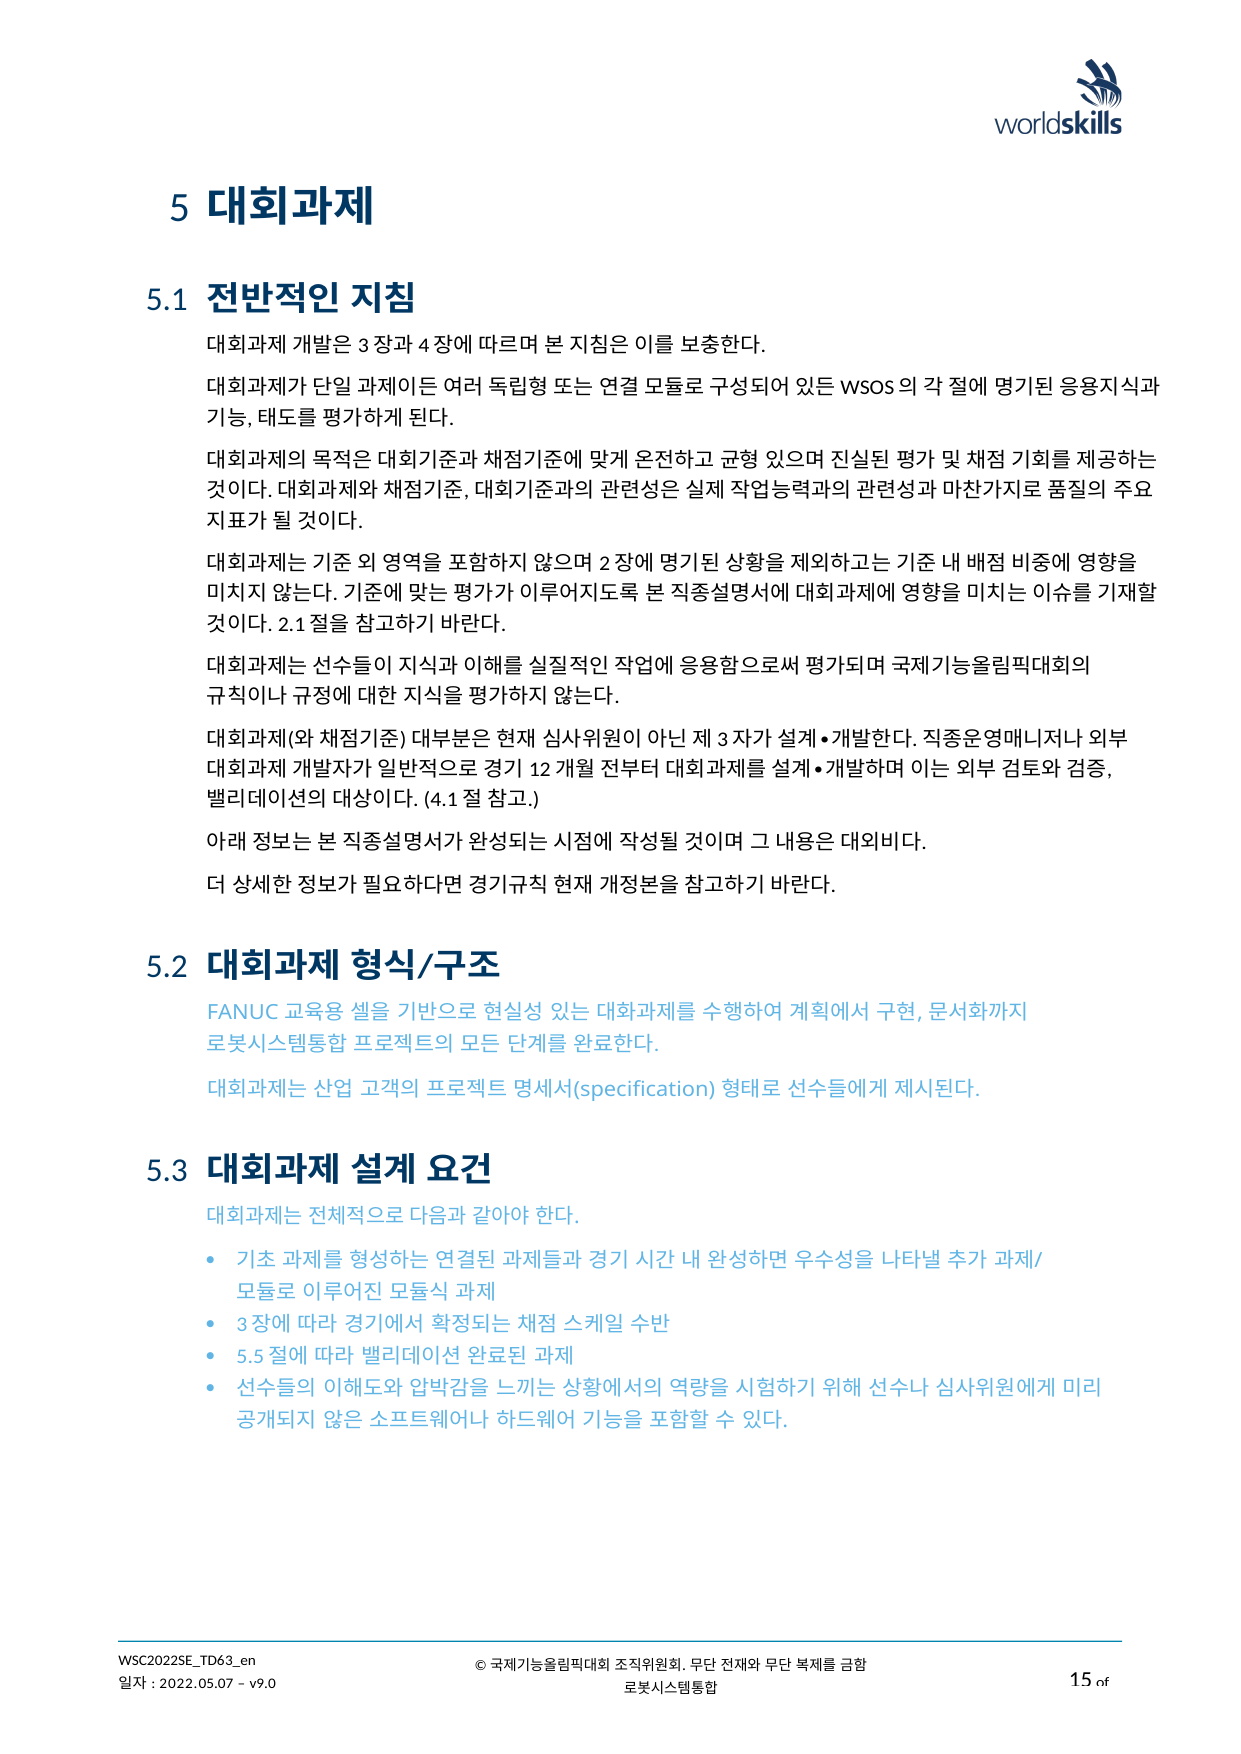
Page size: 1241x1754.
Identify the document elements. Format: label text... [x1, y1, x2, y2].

text 대회과제는 전체적으로 다음과 같아야 한다. [207, 1199, 1163, 1229]
text 더 상세한 정보가 필요하다면 경기규칙 현재 개정본을 참고하기 바란다. [207, 868, 1163, 898]
list 5.5절에 따라 밸리데이션 완료된 과제 [207, 1339, 1163, 1369]
subtitle 전반적인 지침 [146, 275, 1163, 320]
text FANUC 교육용 셀을 기반으로 현실성 있는 대화과제를 수행하여 계획에서 구현, 문서화까지 로봇시스템통합 프로젝트의 모든 단계를 완료한다. [207, 995, 1114, 1057]
subtitle 대회과제 형식/구조 [146, 942, 1163, 987]
list 선수들의 이해도와 압박감을 느끼는 상황에서의 역량을 시험하기 위해 선수나 심사위원에게 미리 공개되지 않은 소프트웨어나 하드웨어 기능을 포함할 수 있다. [207, 1371, 1112, 1433]
text 대회과제가 단일 과제이든 여러 독립형 또는 연결 모듈로 구성되어 있든 WSOS의 각 절에 명기된 응용지식과 기능, 태도를 평가하게 된다. [207, 371, 1163, 431]
text 대회과제 개발은 3장과 4장에 따르며 본 지침은 이를 보충한다. [207, 328, 1163, 358]
list 3장에 따라 경기에서 확정되는 채점 스케일 수반 [207, 1307, 1109, 1337]
text 대회과제는 기준 외 영역을 포함하지 않으며 2장에 명기된 상황을 제외하고는 기준 내 배점 비중에 영향을 미치지 않는다. 기준에 맞는 평가가 이루어지도록 본 직종설명서에 대회과제에 영향을 미치는 이슈를 기재할 것이다. 2.1절을 참고하기 바란다. [207, 546, 1163, 637]
text 대회과제의 목적은 대회기준과 채점기준에 맞게 온전하고 균형 있으며 진실된 평가 및 채점 기회를 제공하는 것이다. 대회과제와 채점기준, 대회기준과의 관련성은 실제 작업능력과의 관련성과 마찬가지로 품질의 주요 지표가 될 것이다. [207, 443, 1163, 534]
text 대회과제는 산업 고객의 프로젝트 명세서(specification) 형태로 선수들에게 제시된다. [207, 1072, 1114, 1102]
text 대회과제(와 채점기준) 대부분은 현재 심사위원이 아닌 제3자가 설계∙개발한다. 직종운영매니저나 외부 대회과제 개발자가 일반적으로 경기 12개월 전부터 대회과제를 설계∙개발하며 이는 외부 검토와 검증, 밸리데이션의 대상이다. (4.1절 참고.) [207, 722, 1163, 813]
picture [994, 59, 1122, 134]
subtitle 대회과제 설계 요건 [146, 1146, 1163, 1191]
list 기초 과제를 형성하는 연결된 과제들과 경기 시간 내 완성하면 우수성을 나타낼 추가 과제/모듈로 이루어진 모듈식 과제 [207, 1243, 1098, 1306]
text 아래 정보는 본 직종설명서가 완성되는 시점에 작성될 것이며 그 내용은 대외비다. [207, 825, 1163, 856]
subtitle 대회과제 [169, 177, 1163, 234]
text 대회과제는 선수들이 지식과 이해를 실질적인 작업에 응용함으로써 평가되며 국제기능올림픽대회의 규칙이나 규정에 대한 지식을 평가하지 않는다. [207, 649, 1163, 710]
